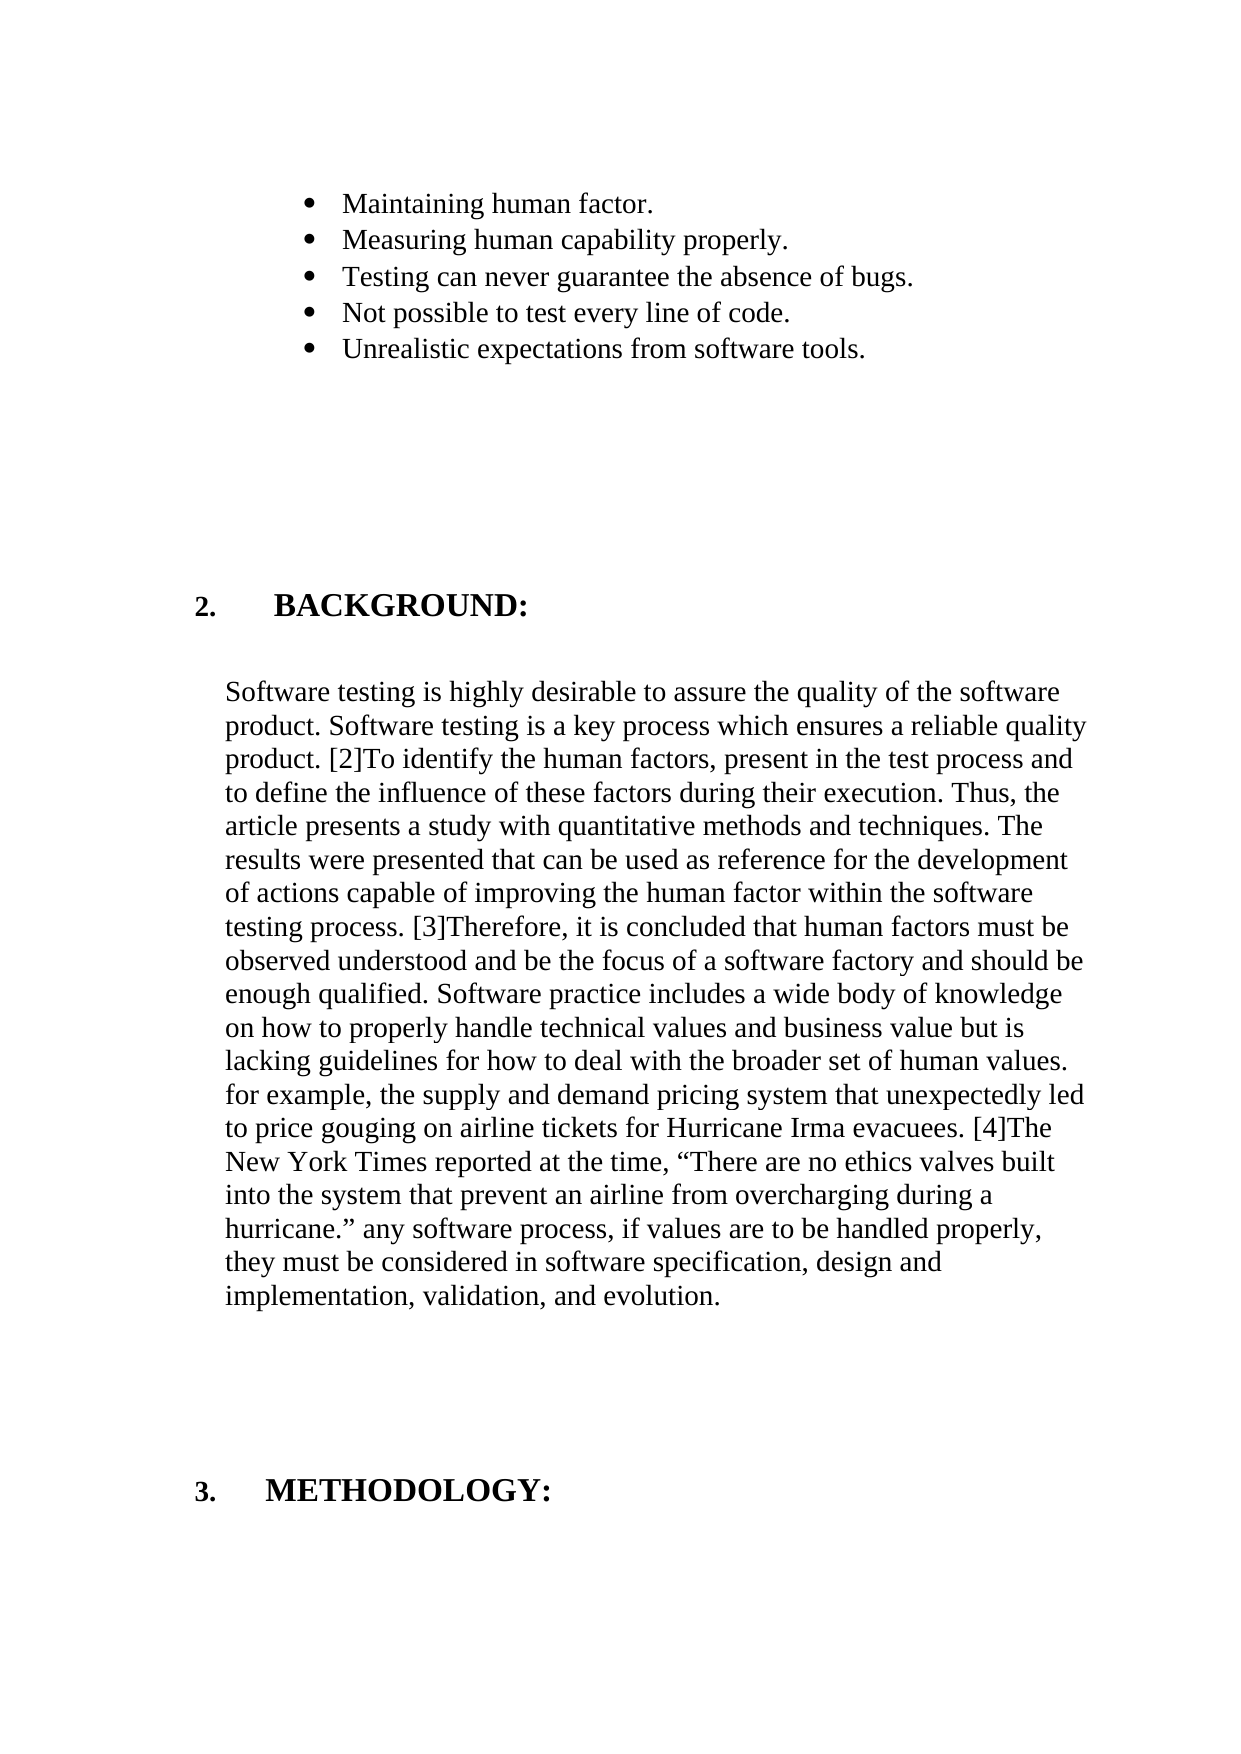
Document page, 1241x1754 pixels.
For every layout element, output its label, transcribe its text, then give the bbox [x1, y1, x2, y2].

list Unrealistic expectations from software tools. [304, 331, 1090, 365]
list BACKGROUND: [194, 585, 1090, 624]
text Software testing is highly desirable to assure the quality of the software product. Software testing is a key process which ensures a reliable quality product. [2]To identify the human factors, present in the test process and to define the influence of these factors during their execution. Thus, the article presents a study with quantitative methods and techniques. The results were presented that can be used as reference for the development of actions capable of improving the human factor within the software testing process. [3]Therefore, it is concluded that human factors must be observed understood and be the focus of a software factory and should be enough qualified. Software practice includes a wide body of knowledge on how to properly handle technical values and business value but is lacking guidelines for how to deal with the broader set of human values. for example, the supply and demand pricing system that unexpectedly led to price gouging on airline tickets for Hurricane Irma evacuees. [4]The New York Times reported at the time, “There are no ethics valves built into the system that prevent an airline from overcharging during a hurricane.” any software process, if values are to be handled properly, they must be considered in software specification, design and implementation, validation, and evolution. [225, 674, 1090, 1312]
list Not possible to test every line of code. [304, 295, 1090, 328]
list Maintaining human factor. [304, 186, 1090, 220]
list Testing can never guarantee the absence of bugs. [304, 259, 1090, 292]
list METHODOLOGY: [194, 1470, 1090, 1508]
list Measuring human capability properly. [304, 222, 1090, 256]
